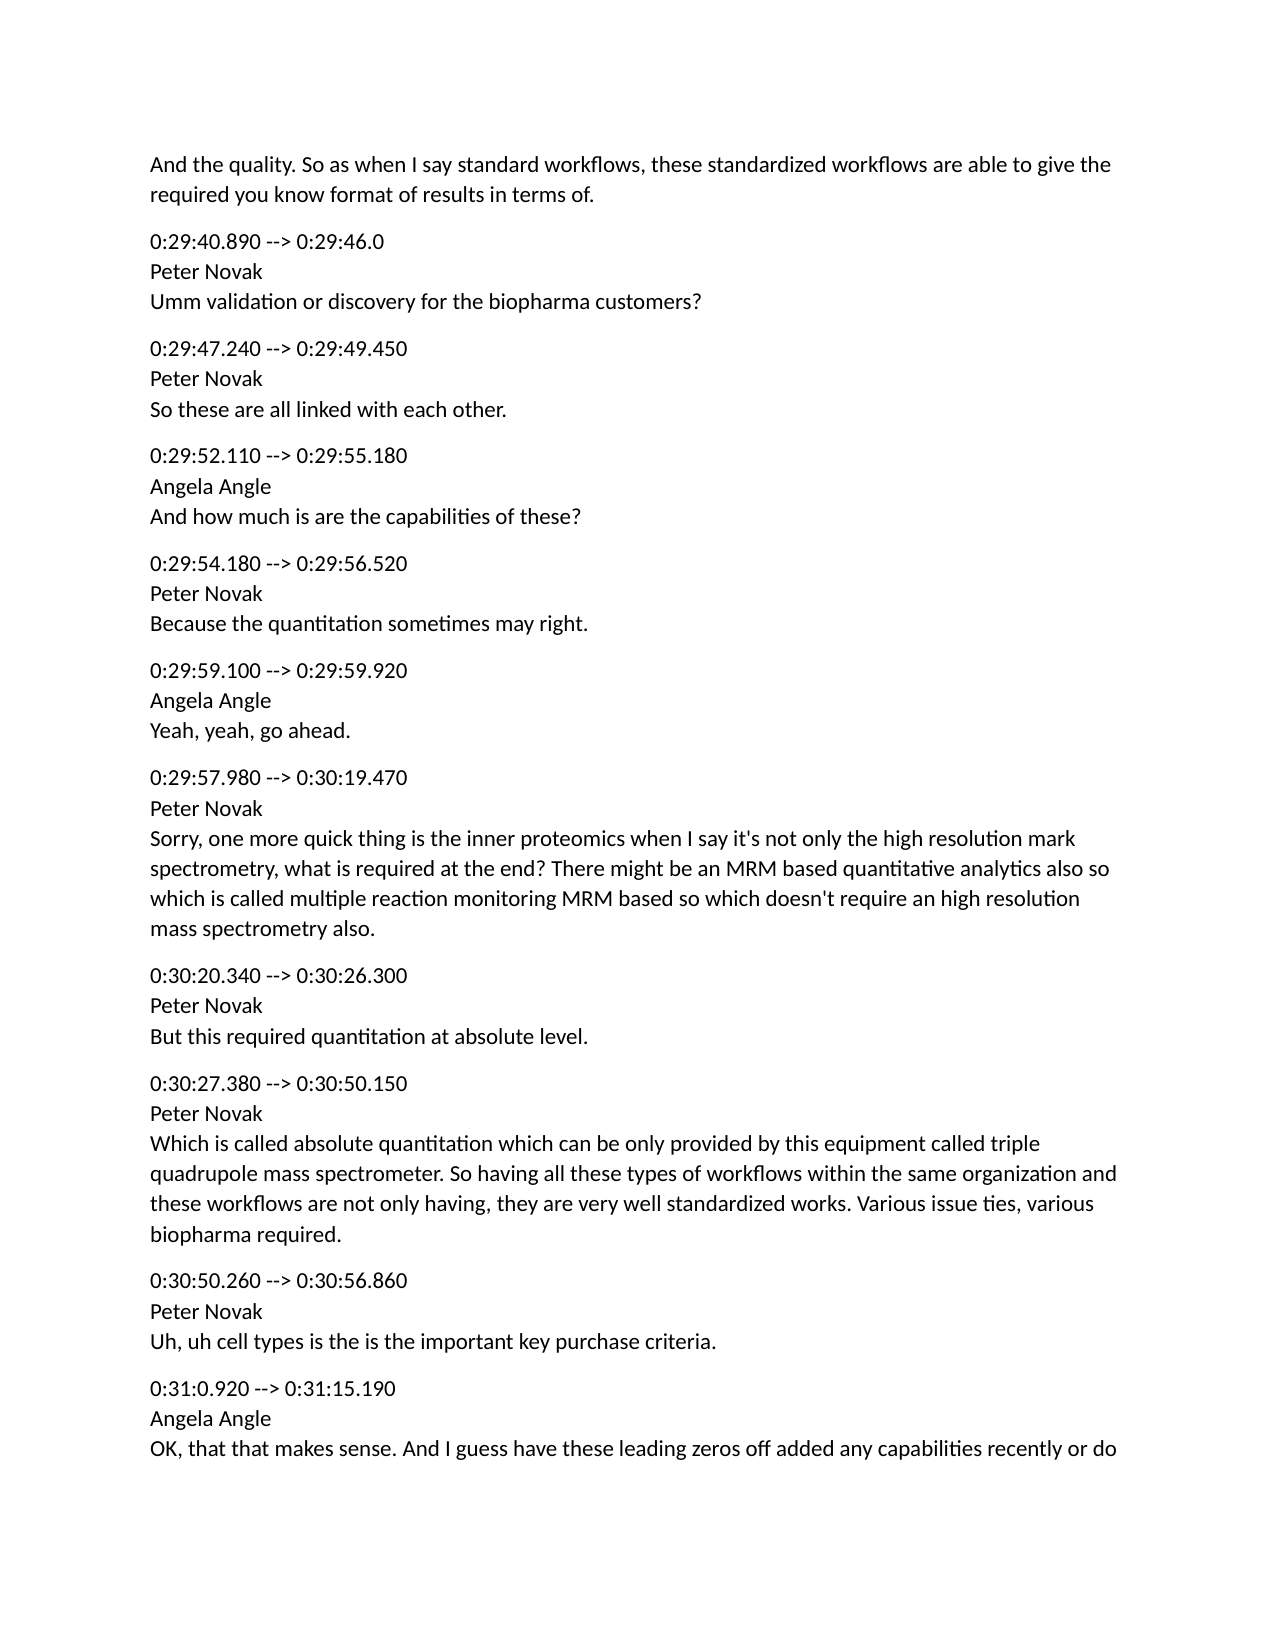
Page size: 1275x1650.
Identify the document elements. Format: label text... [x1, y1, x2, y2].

text 0:29:40.890 --> 0:29:46.0 Peter Novak Umm validation or discovery for the biopharma customers? [150, 227, 1125, 316]
text 0:29:59.100 --> 0:29:59.920 Angela Angle Yeah, yeah, go ahead. [150, 656, 1125, 745]
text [150, 150, 1125, 208]
text 0:30:20.340 --> 0:30:26.300 Peter Novak But this required quantitation at absolute level. [150, 961, 1125, 1050]
text 0:30:27.380 --> 0:30:50.150 Peter Novak Which is called absolute quantitation which can be only provided by this equipment called triple quadrupole mass spectrometer. So having all these types of workflows within the same organization and these workflows are not only having, they are very well standardized works. Various issue ties, various biopharma required. [150, 1069, 1125, 1248]
text 0:29:57.980 --> 0:30:19.470 Peter Novak Sorry, one more quick thing is the inner proteomics when I say it's not only the high resolution mark spectrometry, what is required at the end? There might be an MRM based quantitative analytics also so which is called multiple reaction monitoring MRM based so which doesn't require an high resolution mass spectrometry also. [150, 763, 1125, 943]
text 0:29:54.180 --> 0:29:56.520 Peter Novak Because the quantitation sometimes may right. [150, 549, 1125, 637]
text 0:29:52.110 --> 0:29:55.180 Angela Angle And how much is are the capabilities of these? [150, 442, 1125, 530]
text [150, 1374, 1125, 1462]
text 0:30:50.260 --> 0:30:56.860 Peter Novak Uh, uh cell types is the is the important key purchase criteria. [150, 1267, 1125, 1355]
text 0:29:47.240 --> 0:29:49.450 Peter Novak So these are all linked with each other. [150, 334, 1125, 423]
